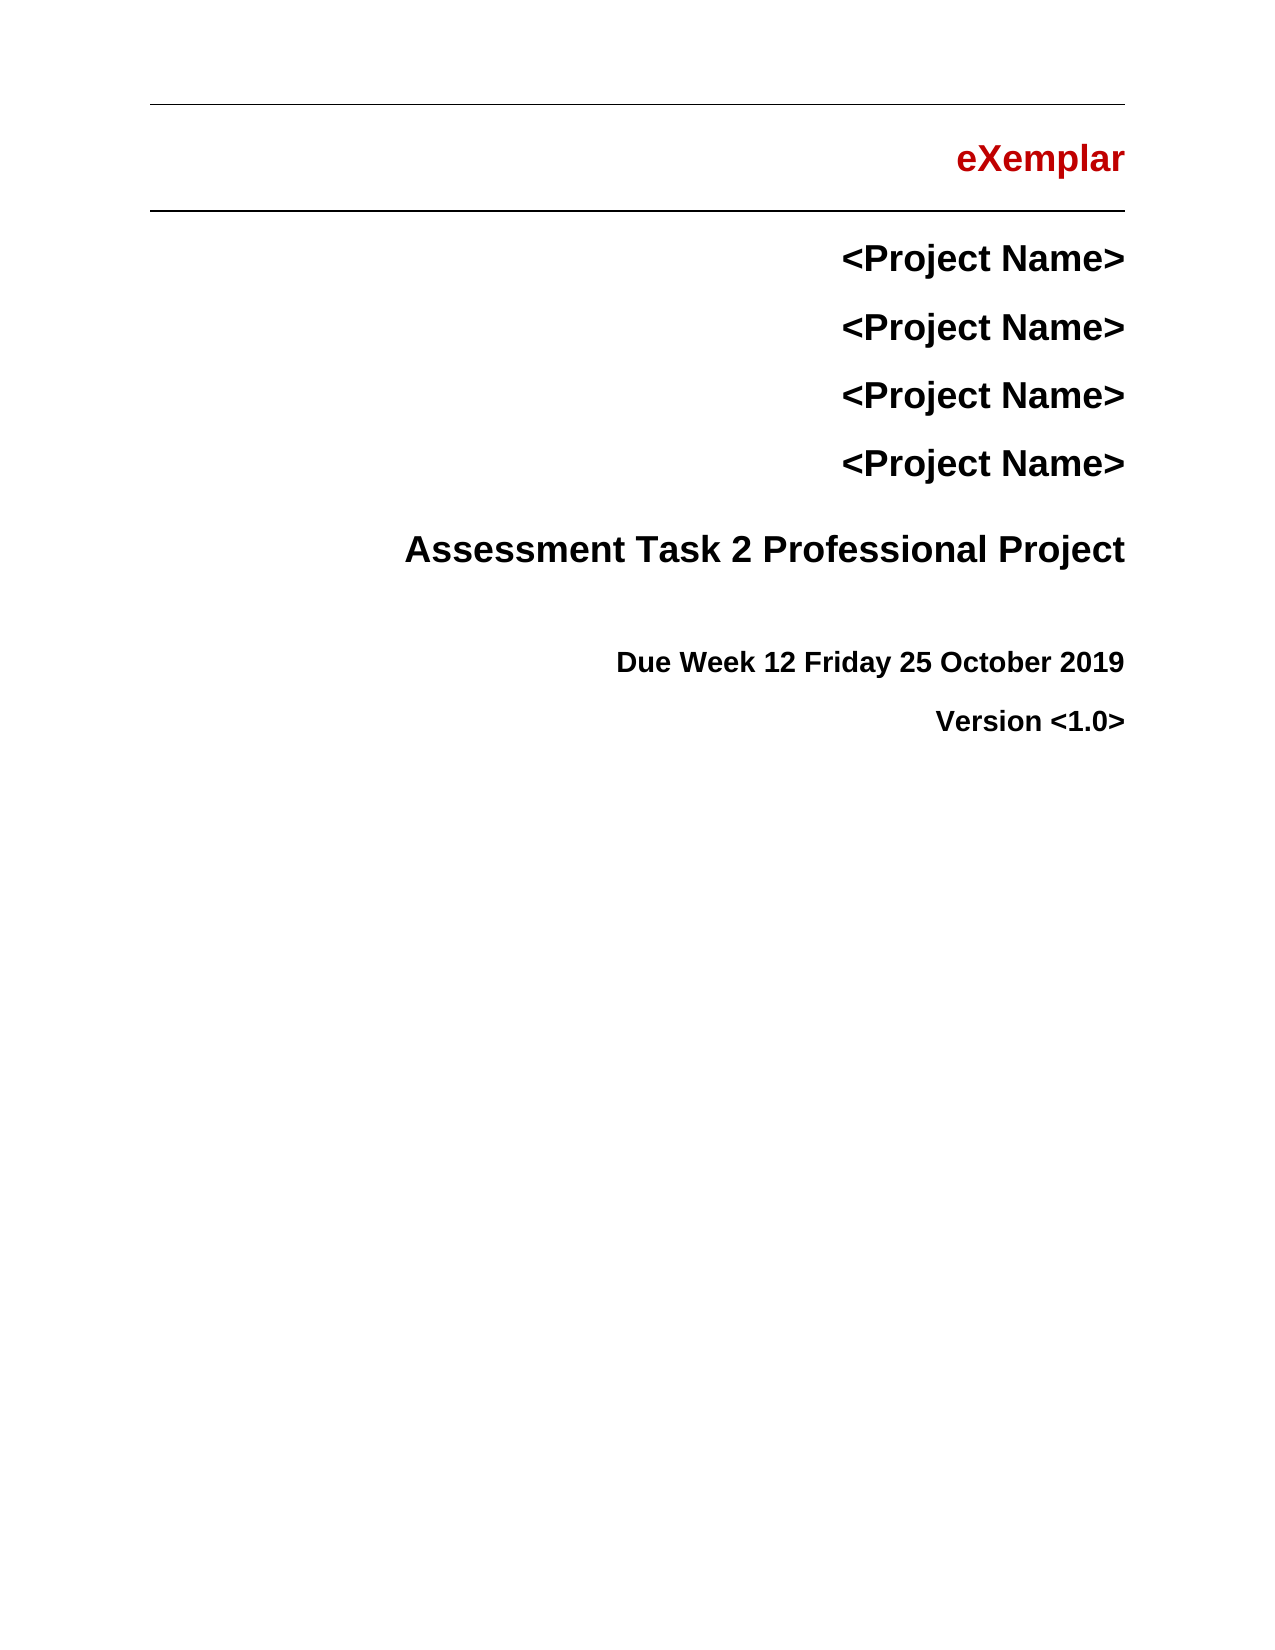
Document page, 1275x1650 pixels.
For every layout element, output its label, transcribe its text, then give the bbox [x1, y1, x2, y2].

title Version <1.0> [150, 704, 1125, 737]
title Due Week 12 Friday 25 October 2019 [150, 645, 1125, 679]
title <Student Name & Uid> [150, 305, 1125, 348]
title Assessment Task 2 Professional Project [150, 527, 1125, 570]
title <Report Title> [150, 237, 1125, 280]
